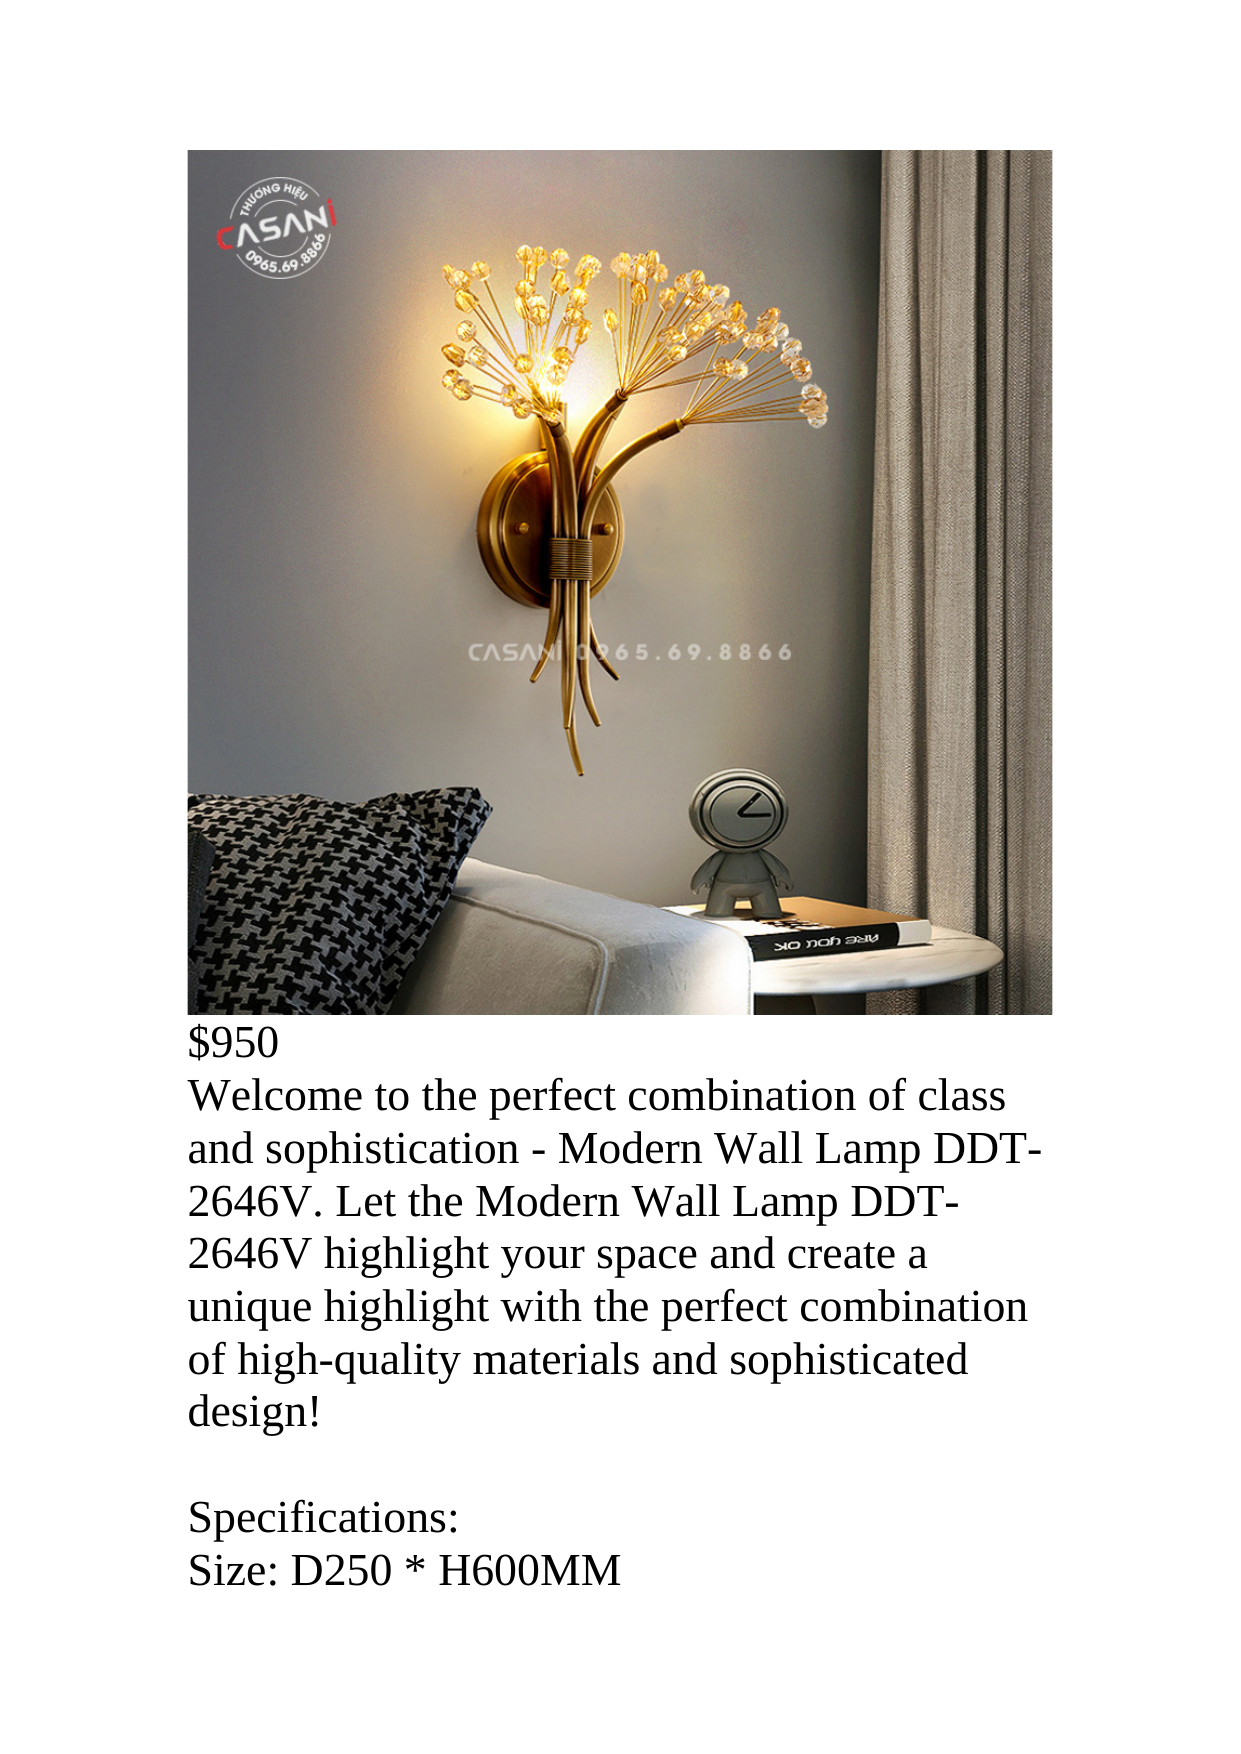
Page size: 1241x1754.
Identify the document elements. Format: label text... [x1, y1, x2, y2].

text Specifications: [187, 1489, 1053, 1542]
picture [187, 150, 1053, 1015]
text Welcome to the perfect combination of class and sophistication - Modern Wall Lamp DDT-2646V. Let the Modern Wall Lamp DDT-2646V highlight your space and create a unique highlight with the perfect combination of high-quality materials and sophisticated design! [187, 1068, 1053, 1437]
text Size: D250 * H600MM [187, 1542, 1053, 1595]
text $950 [187, 1015, 1053, 1068]
